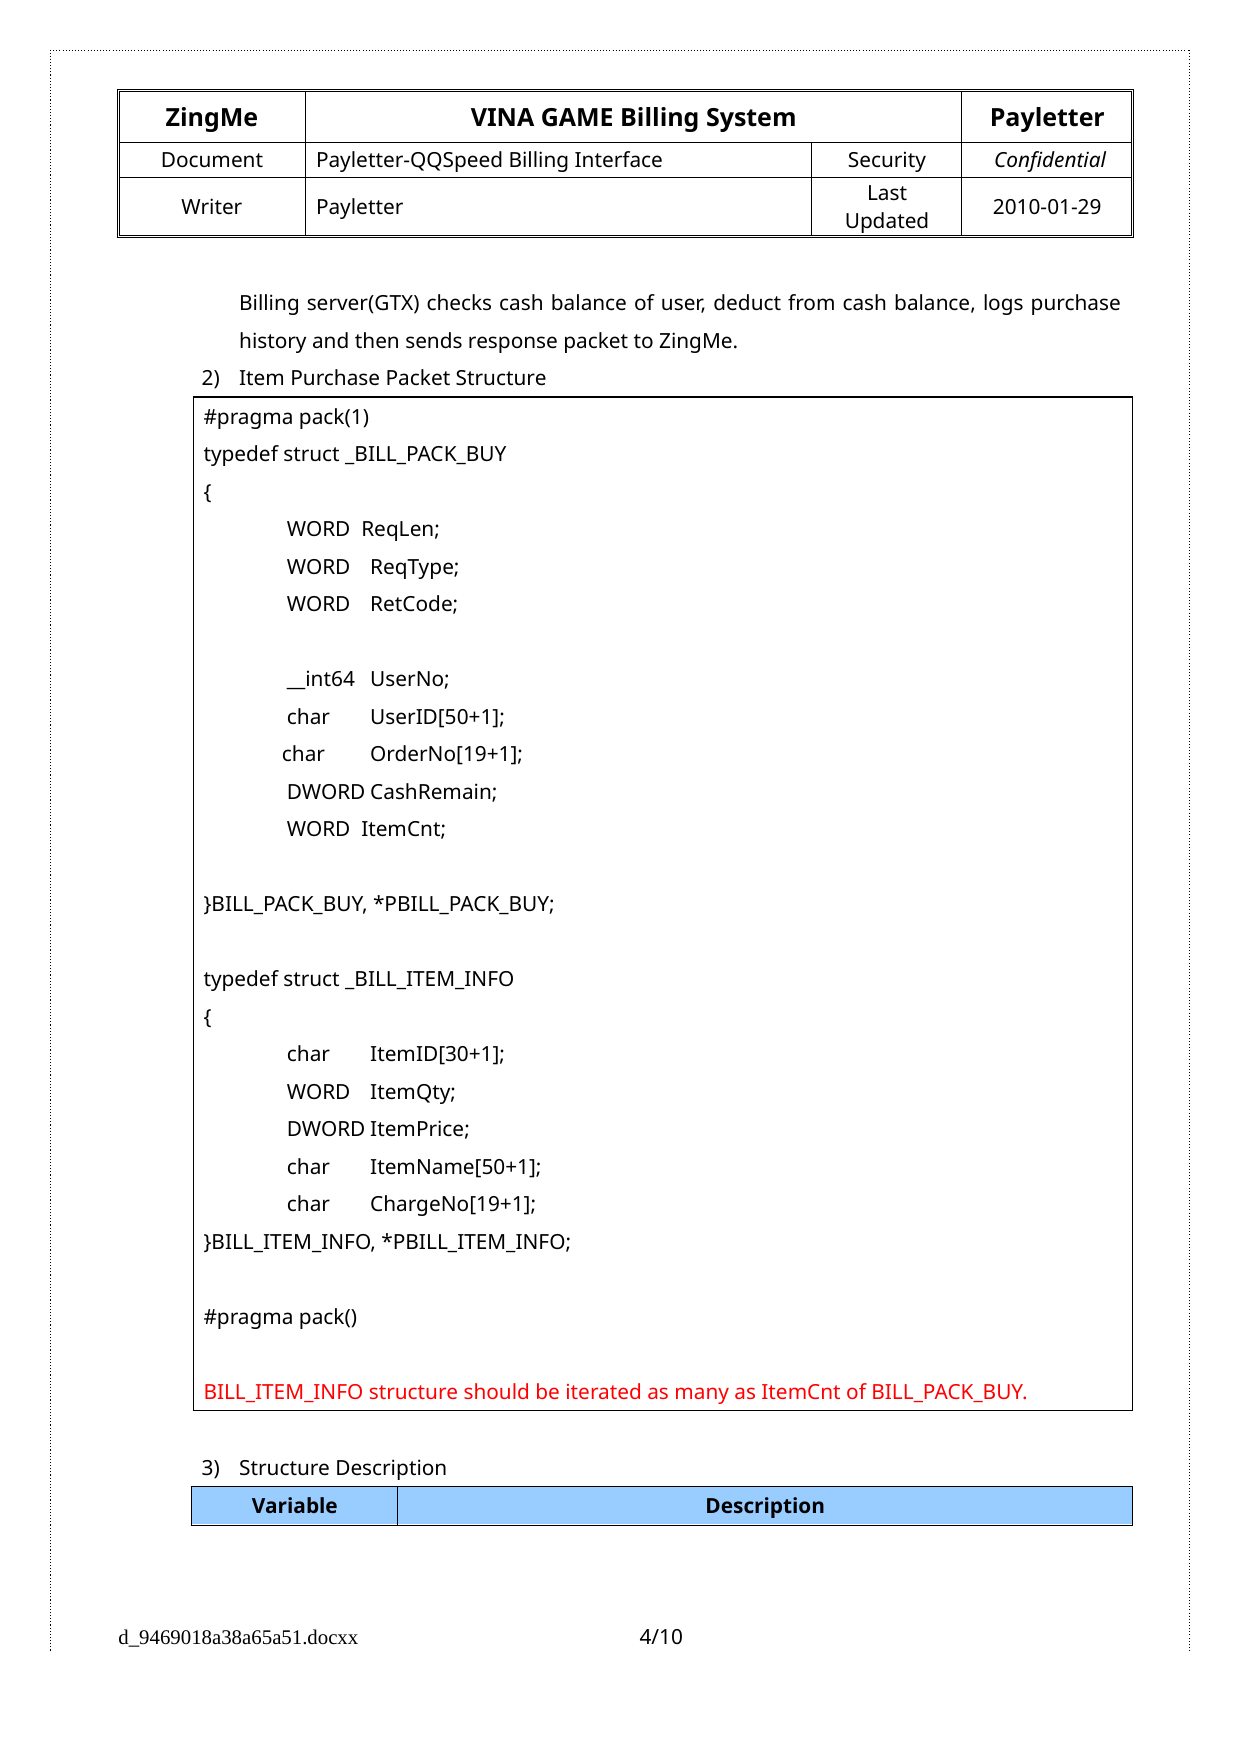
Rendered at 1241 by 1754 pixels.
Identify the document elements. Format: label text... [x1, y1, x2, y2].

table_header Description [398, 1487, 1132, 1524]
text Billing server(GTX) checks cash balance of user, deduct from cash balance, logs purchase history and then sends response packet to ZingMe. [239, 284, 1122, 359]
list Structure Description [201, 1448, 1122, 1486]
list Item Purchase Packet Structure [201, 359, 1122, 396]
table_header #pragma pack(1) typedef struct _BILL_PACK_BUY { WORD ReqLen; WORD ReqType; WORD RetCode; __int64 UserNo; char UserID[50+1]; char OrderNo[19+1]; DWORD CashRemain; WORD ItemCnt; }BILL_PACK_BUY, *PBILL_PACK_BUY; typedef struct _BILL_ITEM_INFO { char ItemID[30+1]; WORD ItemQty; DWORD ItemPrice; char ItemName[50+1]; char ChargeNo[19+1]; }BILL_ITEM_INFO, *PBILL_ITEM_INFO; #pragma pack() BILL_ITEM_INFO structure should be iterated as many as ItemCnt of BILL_PACK_BUY. [194, 398, 1132, 1410]
table_header Variable [192, 1487, 397, 1524]
